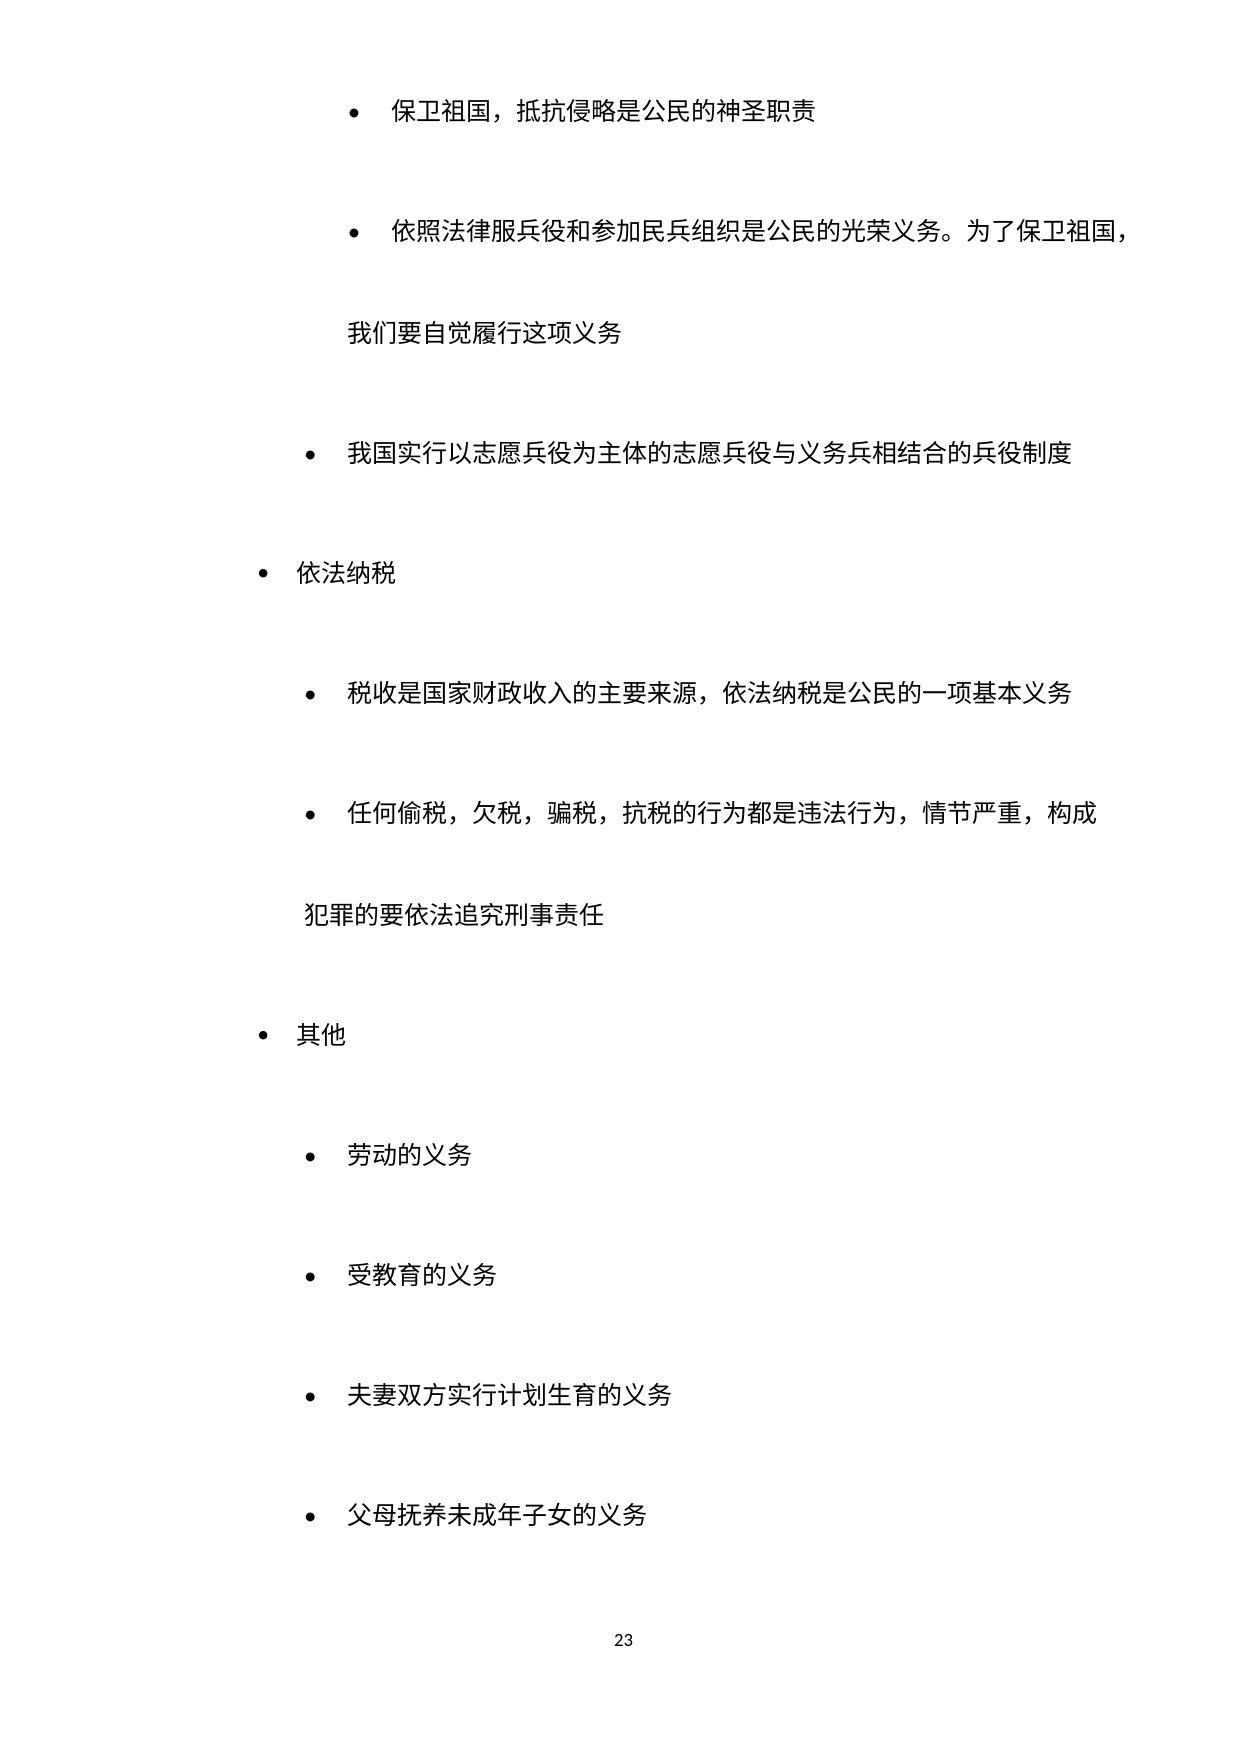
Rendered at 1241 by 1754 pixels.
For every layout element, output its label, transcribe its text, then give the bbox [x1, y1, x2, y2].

text • 税收是国家财政收入的主要来源，依法纳税是公民的一项基本义务 [304, 658, 1118, 726]
text • 依照法律服兵役和参加民兵组织是公民的光荣义务。为了保卫祖国，我们要自觉履行这项义务 [348, 196, 1118, 366]
text • 父母抚养未成年子女的义务 [304, 1479, 1118, 1547]
text • 任何偷税，欠税，骗税，抗税的行为都是违法行为，情节严重，构成犯罪的要依法追究刑事责任 [304, 778, 1118, 947]
text • 劳动的义务 [304, 1119, 1118, 1187]
text • 夫妻双方实行计划生育的义务 [304, 1359, 1118, 1427]
list 依法纳税 [259, 538, 1118, 606]
text • 受教育的义务 [304, 1239, 1118, 1307]
list 其他 [259, 999, 1118, 1067]
text • 我国实行以志愿兵役为主体的志愿兵役与义务兵相结合的兵役制度 [304, 418, 1118, 486]
text • 保卫祖国，抵抗侵略是公民的神圣职责 [348, 76, 1118, 144]
